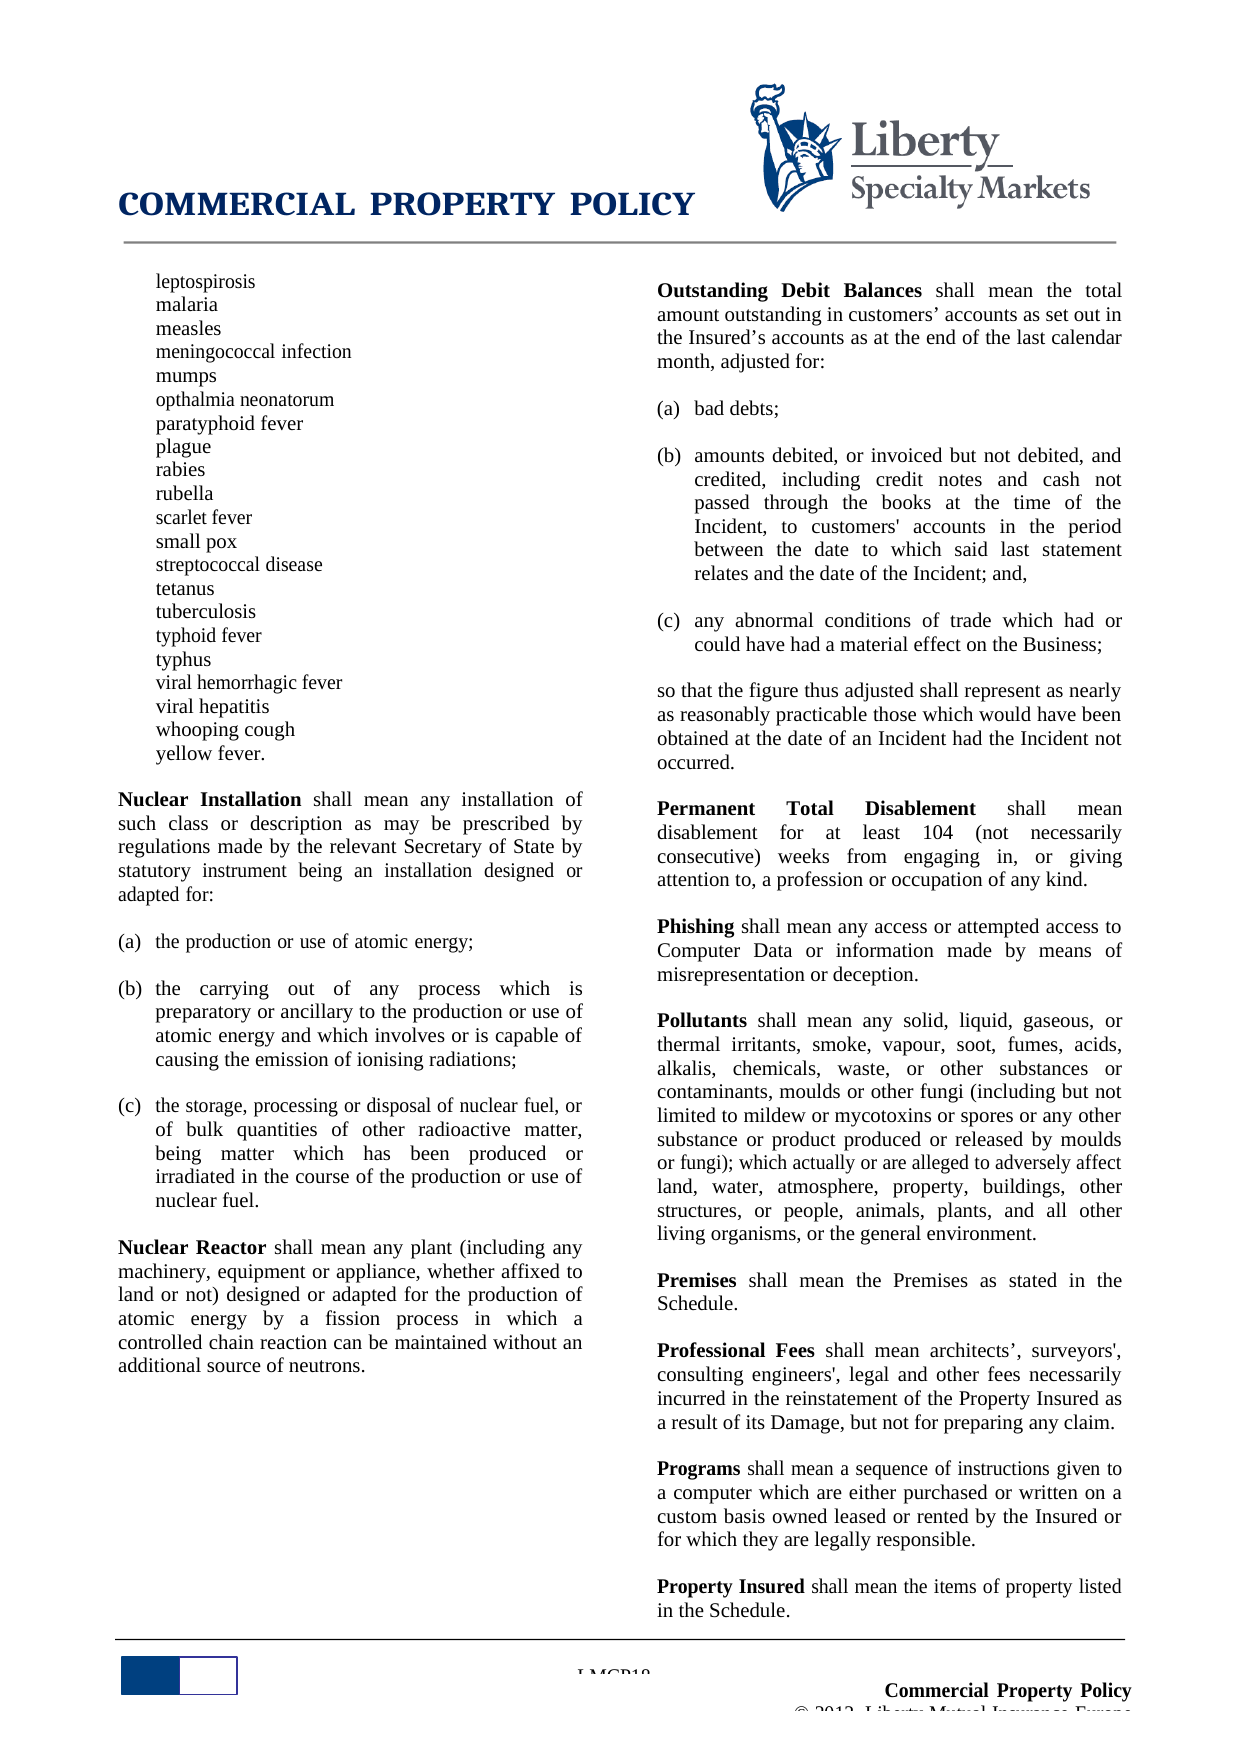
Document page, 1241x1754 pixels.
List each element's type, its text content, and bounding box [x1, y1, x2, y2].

list the storage, processing or disposal of nuclear fuel, or of bulk quantities of other radioactive matter, being matter which has been produced or irradiated in the course of the production or use of nuclear fuel. [118, 1094, 583, 1212]
text leptospirosis malaria measles [156, 269, 257, 340]
list the carrying out of any process which is preparatory or ancillary to the production or use of atomic energy and which involves or is capable of causing the emission of ionising radiations; [118, 976, 583, 1071]
picture [750, 83, 1090, 212]
text opthalmia neonatorum paratyphoid fever plague [156, 387, 353, 458]
list bad debts; [657, 396, 1134, 420]
text Premises shall mean the Premises as stated in the Schedule. [657, 1268, 1122, 1315]
list any abnormal conditions of trade which had or could have had a material effect on the Business; [657, 608, 1122, 656]
text Programs shall mean a sequence of instructions given to a computer which are either purchased or written on a custom basis owned leased or rented by the Insured or for which they are legally responsible. [657, 1457, 1122, 1551]
text Nuclear Installation shall mean any installation of such class or description as may be prescribed by regulations made by the relevant Secretary of State by statutory instrument being an installation designed or adapted for: [118, 788, 583, 906]
list amounts debited, or invoiced but not debited, and credited, including credit notes and cash not passed through the books at the time of the Incident, to customers' accounts in the period between the date to which said last statement relates and the date of the Incident; and, [657, 443, 1122, 585]
text viral hemorrhagic fever viral hepatitis whooping cough yellow fever. [156, 671, 344, 765]
text rabies rubella scarlet fever small pox [156, 458, 254, 553]
text Property Insured shall mean the items of property listed in the Schedule. [657, 1574, 1122, 1622]
text meningococcal infection mumps [156, 340, 353, 387]
text so that the figure thus adjusted shall represent as nearly as reasonably practicable those which would have been obtained at the date of an Incident had the Incident not occurred. [657, 679, 1122, 774]
text Pollutants shall mean any solid, liquid, gaseous, or thermal irritants, smoke, vapour, soot, fumes, acids, alkalis, chemicals, waste, or other substances or contaminants, moulds or other fungi (including but not limited to mildew or mycotoxins or spores or any other substance or product produced or released by moulds or fungi); which actually or are alleged to adversely affect land, water, atmosphere, property, buildings, other structures, or people, animals, plants, and all other living organisms, or the general environment. [657, 1009, 1122, 1245]
list the production or use of atomic energy; [118, 929, 587, 953]
text Phishing shall mean any access or attempted access to Computer Data or information made by means of misrepresentation or deception. [657, 915, 1122, 986]
text Permanent Total Disablement shall mean disablement for at least 104 (not necessarily consecutive) weeks from engaging in, or giving attention to, a profession or occupation of any kind. [657, 797, 1122, 891]
text Outstanding Debit Balances shall mean the total amount outstanding in customers’ accounts as set out in the Insured’s accounts as at the end of the last calendar month, adjusted for: [657, 278, 1122, 373]
text streptococcal disease tetanus [156, 553, 324, 600]
text Nuclear Reactor shall mean any plant (including any machinery, equipment or appliance, whether affixed to land or not) designed or adapted for the production of atomic energy by a fission process in which a controlled chain reaction can be maintained without an additional source of neutrons. [118, 1236, 583, 1377]
text Professional Fees shall mean architects’, surveyors', consulting engineers', legal and other fees necessarily incurred in the reinstatement of the Property Insured as a result of its Damage, but not for preparing any claim. [657, 1339, 1122, 1434]
text tuberculosis typhoid fever typhus [156, 600, 277, 671]
